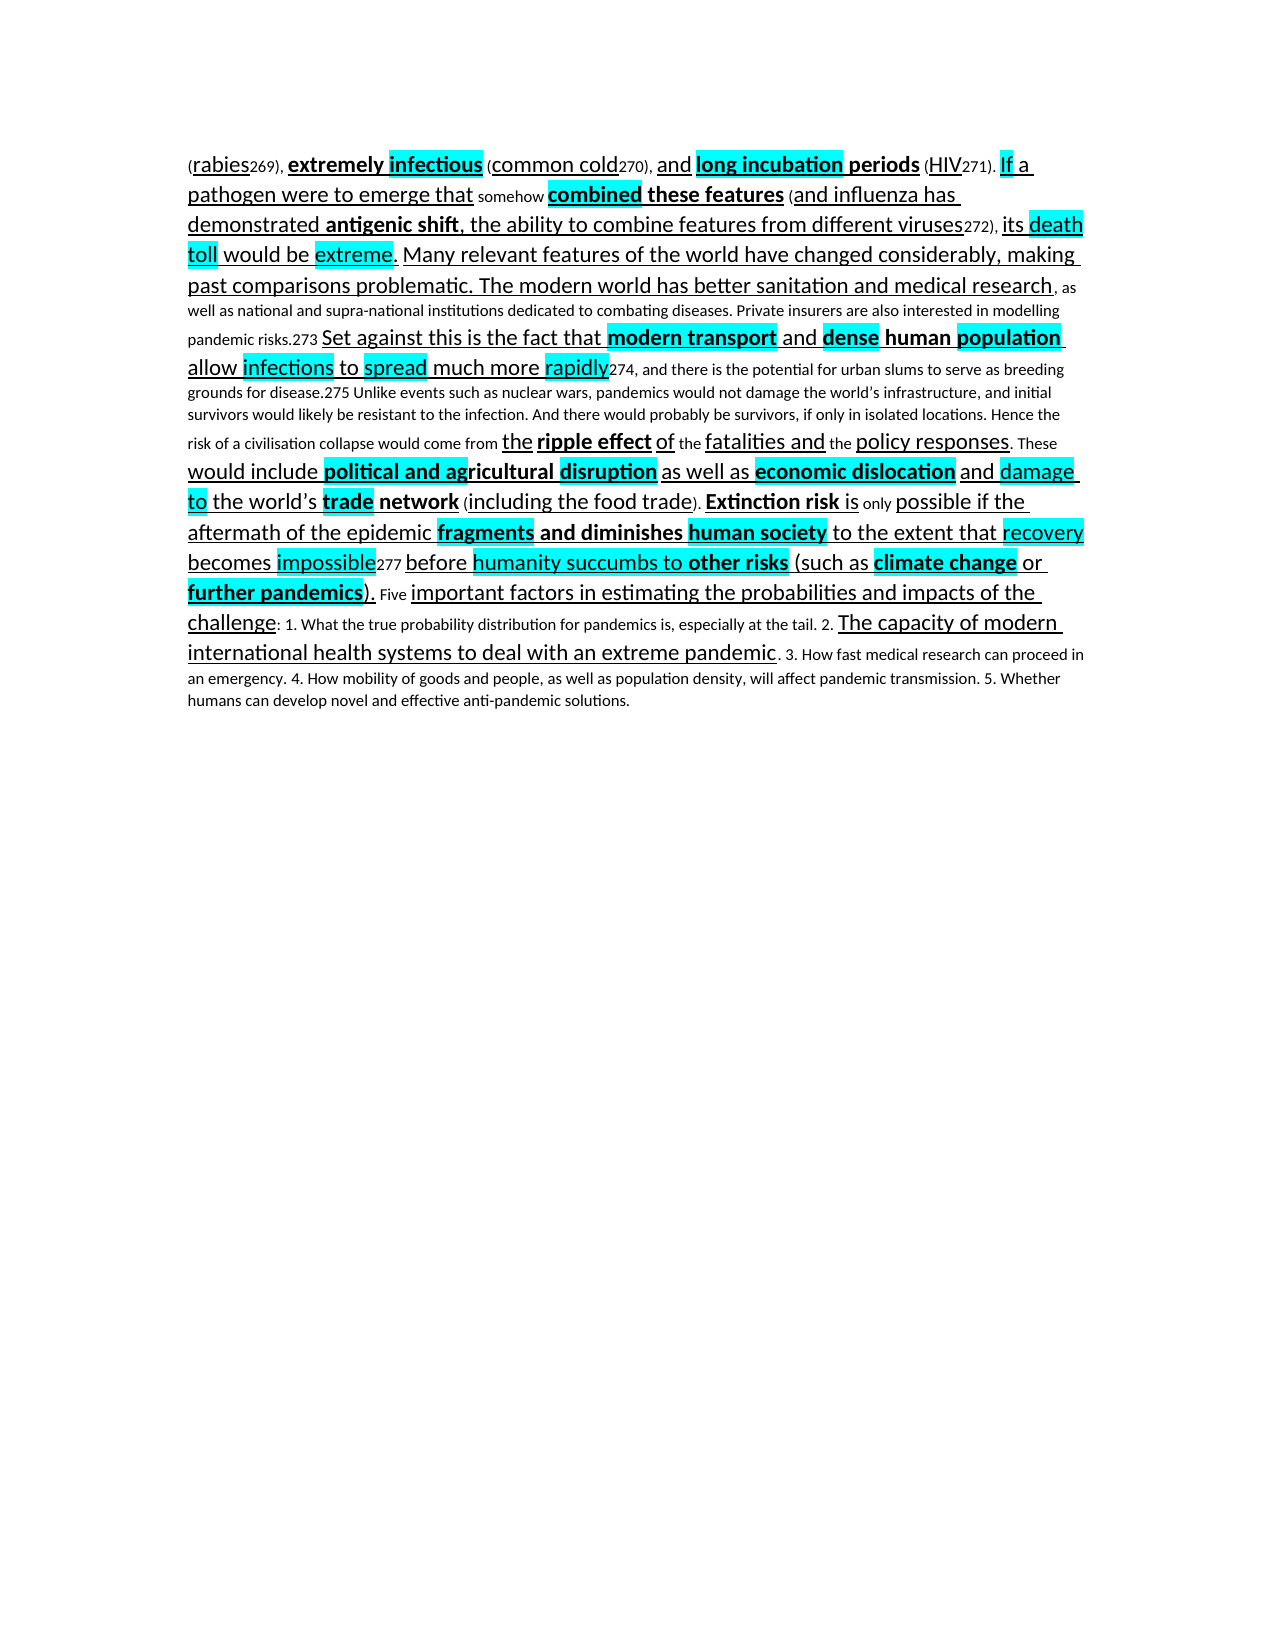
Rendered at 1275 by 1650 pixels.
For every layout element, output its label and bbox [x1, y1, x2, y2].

text [187, 150, 1087, 710]
